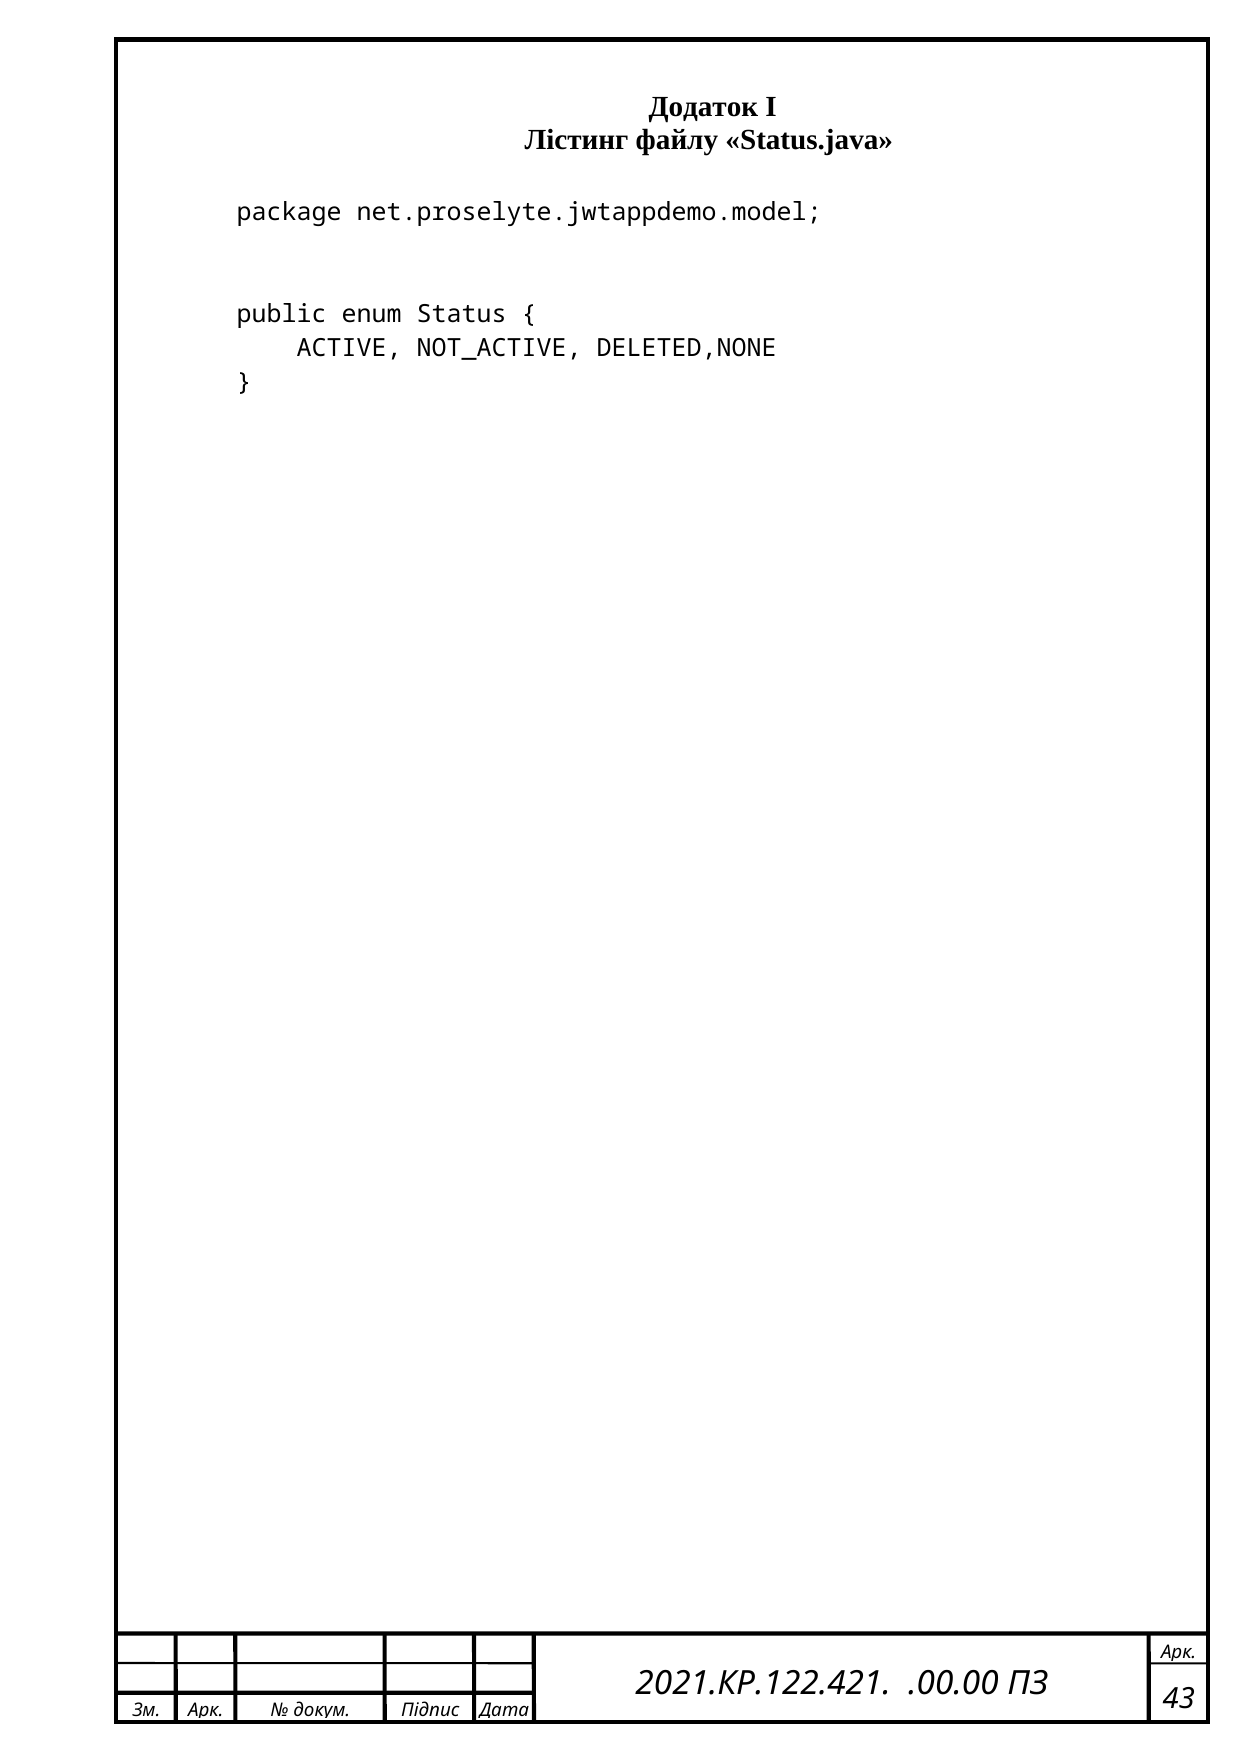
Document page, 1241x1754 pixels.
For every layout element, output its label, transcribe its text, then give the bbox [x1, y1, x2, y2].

text package net.proselyte.jwtappdemo.model; public enum Status { ACTIVE, NOT_ACTIVE, DELETED,NONE } [236, 193, 1181, 398]
text Додаток І Лістинг файлу «Status.java» [236, 89, 1181, 156]
